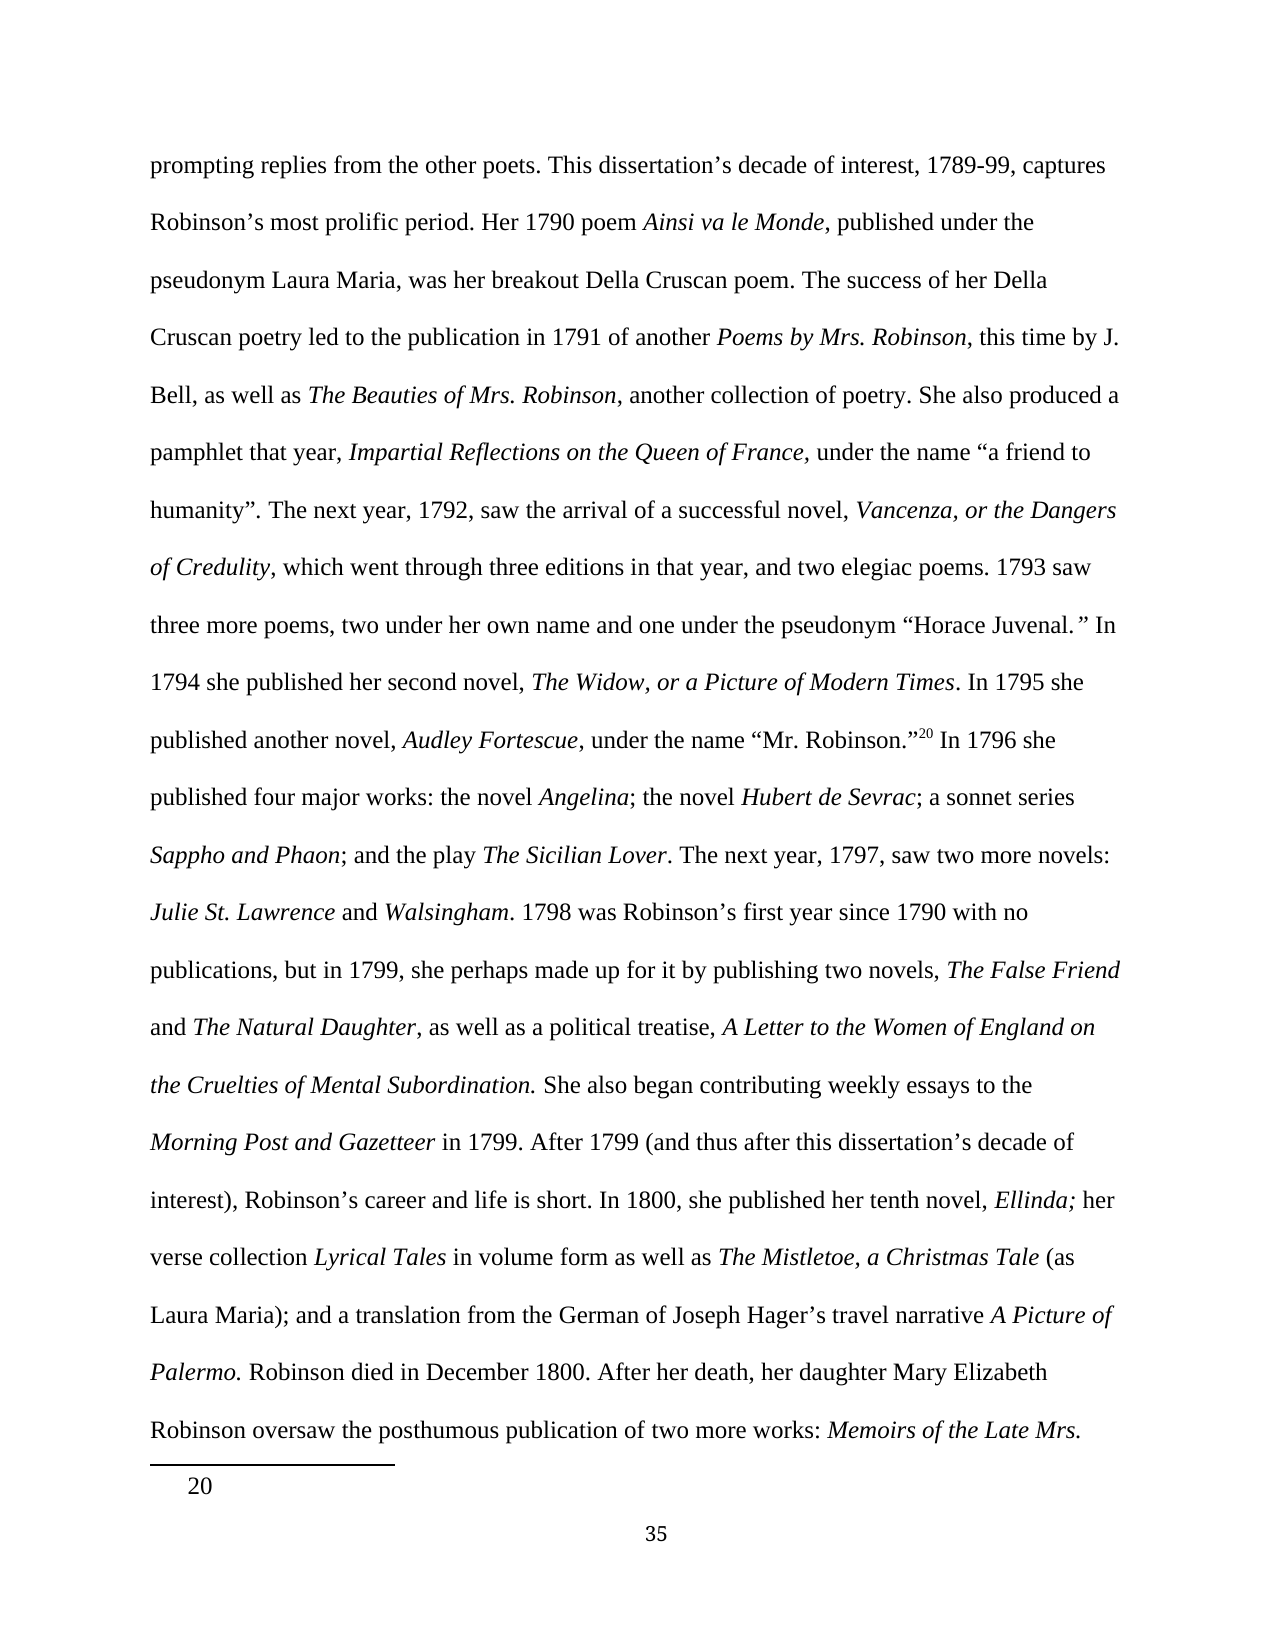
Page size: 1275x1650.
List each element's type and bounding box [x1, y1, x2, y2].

text [150, 150, 1125, 1444]
